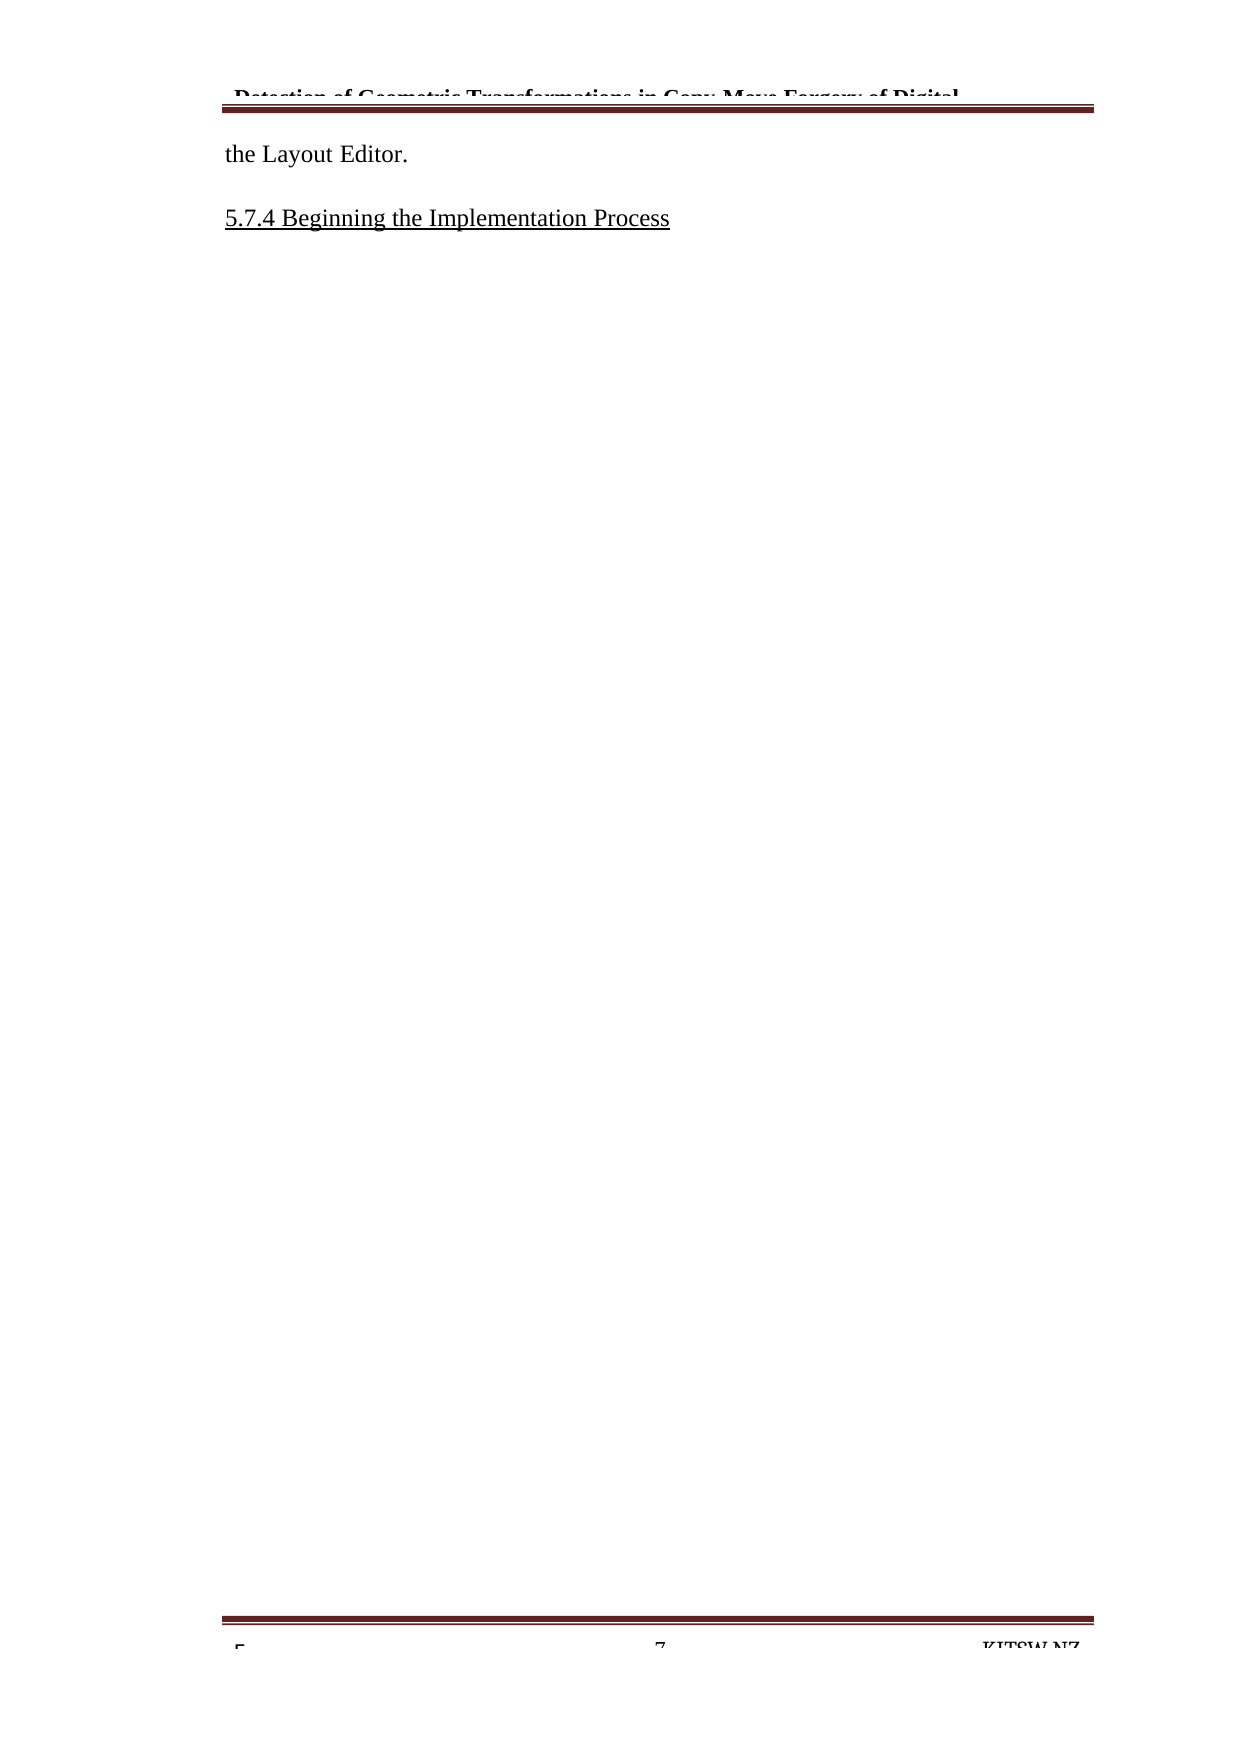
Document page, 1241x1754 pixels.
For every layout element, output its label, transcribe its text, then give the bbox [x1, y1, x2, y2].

list Beginning the Implementation Process [225, 203, 1171, 232]
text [225, 139, 1091, 168]
